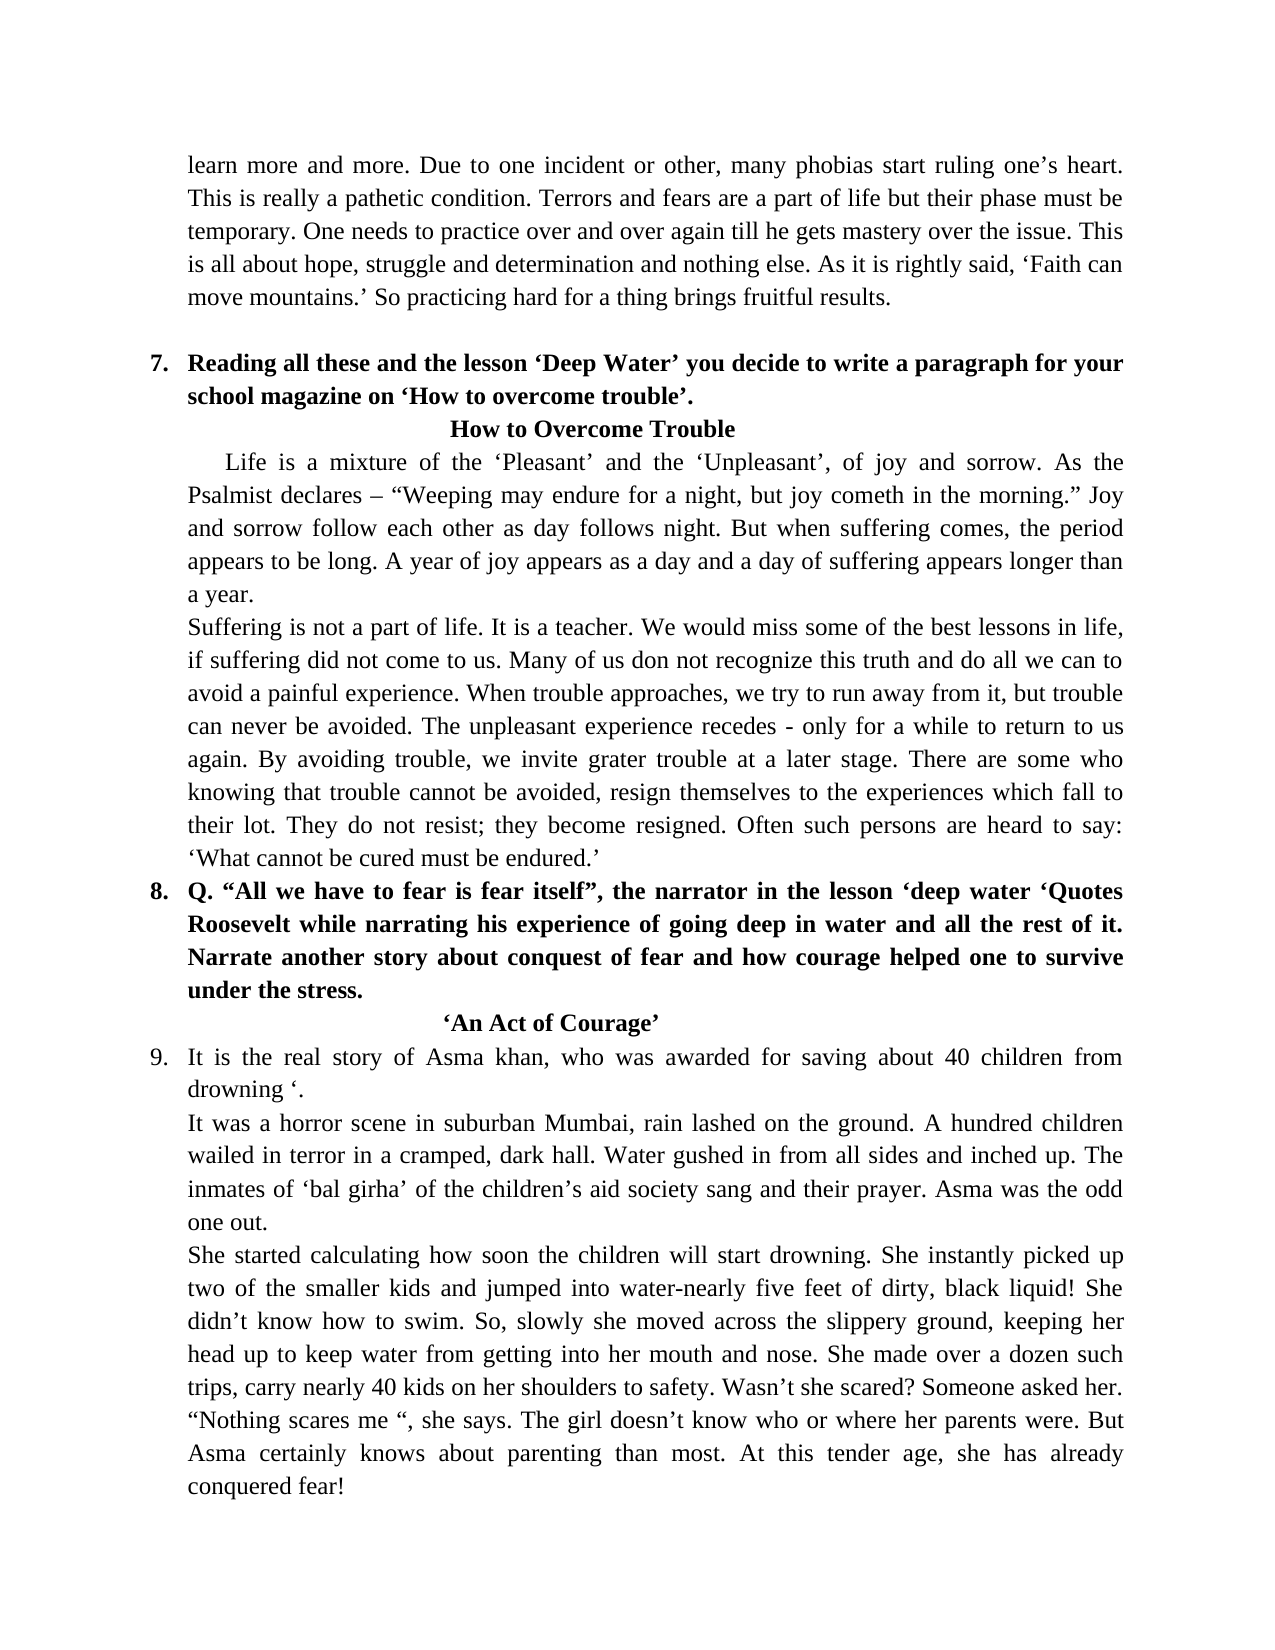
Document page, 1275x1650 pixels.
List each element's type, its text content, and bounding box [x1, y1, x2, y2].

list It was a horror scene in suburban Mumbai, rain lashed on the ground. A hundred children wailed in terror in a cramped, dark hall. Water gushed in from all sides and inched up. The inmates of ‘bal girha’ of the children’s aid society sang and their prayer. Asma was the odd one out. [187, 1108, 1125, 1235]
list She started calculating how soon the children will start drowning. She instantly picked up two of the smaller kids and jumped into water-nearly five feet of dirty, black liquid! She didn’t know how to swim. So, slowly she moved across the slippery ground, keeping her head up to keep water from getting into her mouth and nose. She made over a dozen such trips, carry nearly 40 kids on her shoulders to safety. Wasn’t she scared? Someone asked her. “Nothing scares me “, she says. The girl doesn’t know who or where her parents were. But Asma certainly knows about parenting than most. At this tender age, she has already conquered fear! [187, 1240, 1125, 1499]
list Reading all these and the lesson ‘Deep Water’ you decide to write a paragraph for your school magazine on ‘How to overcome trouble’. [150, 348, 1125, 410]
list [150, 150, 1125, 311]
list Q. “All we have to fear is fear itself”, the narrator in the lesson ‘deep water ‘Quotes Roosevelt while narrating his experience of going deep in water and all the rest of it. Narrate another story about conquest of fear and how courage helped one to survive under the stress. [150, 876, 1125, 1004]
list It is the real story of Asma khan, who was awarded for saving about 40 children from drowning ‘. [150, 1042, 1125, 1103]
list Suffering is not a part of life. It is a teacher. We would miss some of the best lessons in life, if suffering did not come to us. Many of us don not recognize this truth and do all we can to avoid a painful experience. When trouble approaches, we try to run away from it, but trouble can never be avoided. The unpleasant experience recedes - only for a while to return to us again. By avoiding trouble, we invite grater trouble at a later stage. There are some who knowing that trouble cannot be avoided, resign themselves to the experiences which fall to their lot. They do not resist; they become resigned. Often such persons are heard to say: ‘What cannot be cured must be endured.’ [187, 612, 1125, 872]
list How to Overcome Trouble [187, 414, 1125, 443]
list Life is a mixture of the ‘Pleasant’ and the ‘Unpleasant’, of joy and sorrow. As the Psalmist declares – “Weeping may endure for a night, but joy cometh in the morning.” Joy and sorrow follow each other as day follows night. But when suffering comes, the period appears to be long. A year of joy appears as a day and a day of suffering appears longer than a year. [187, 447, 1125, 608]
list ‘An Act of Courage’ [187, 1008, 1125, 1037]
